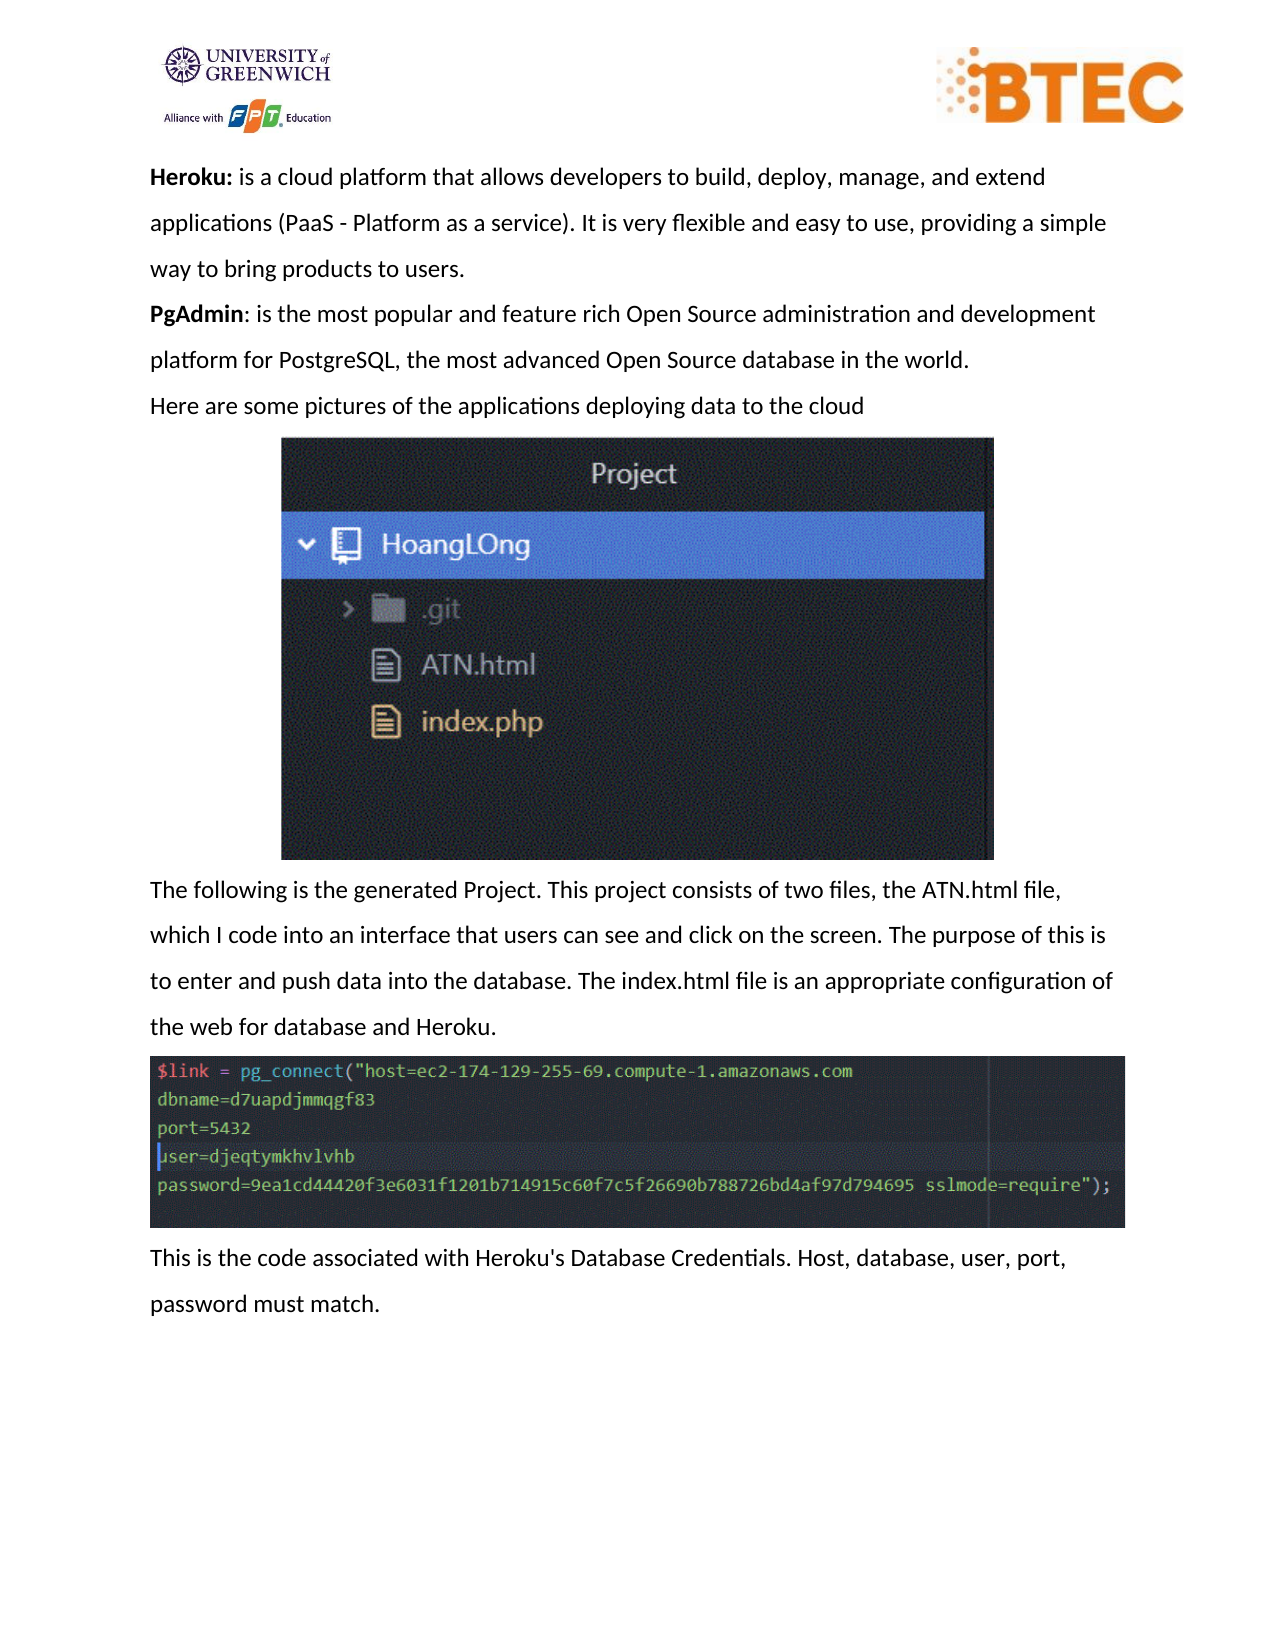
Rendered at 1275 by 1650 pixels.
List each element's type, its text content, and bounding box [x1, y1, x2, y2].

text This is the code associated with Heroku's Database Credentials. Host, database, user, port, password must match. [150, 1242, 1125, 1318]
picture [281, 435, 994, 860]
text PgAdmin: is the most popular and feature rich Open Source administration and development platform for PostgreSQL, the most advanced Open Source database in the world. [150, 298, 1125, 375]
text Heroku: is a cloud platform that allows developers to build, deploy, manage, and extend applications (PaaS - Platform as a service). It is very flexible and easy to use, providing a simple way to bring products to users. [150, 161, 1125, 283]
text The following is the generated Project. This project consists of two files, the ATN.html file, which I code into an interface that users can see and click on the screen. The purpose of this is to enter and push data into the database. The index.html file is an appropriate configuration of the web for database and Heroku. [150, 874, 1125, 1042]
picture [936, 47, 1184, 123]
text Here are some pictures of the applications deploying data to the cloud [150, 390, 1125, 420]
picture [150, 1056, 1125, 1228]
picture [150, 32, 343, 144]
